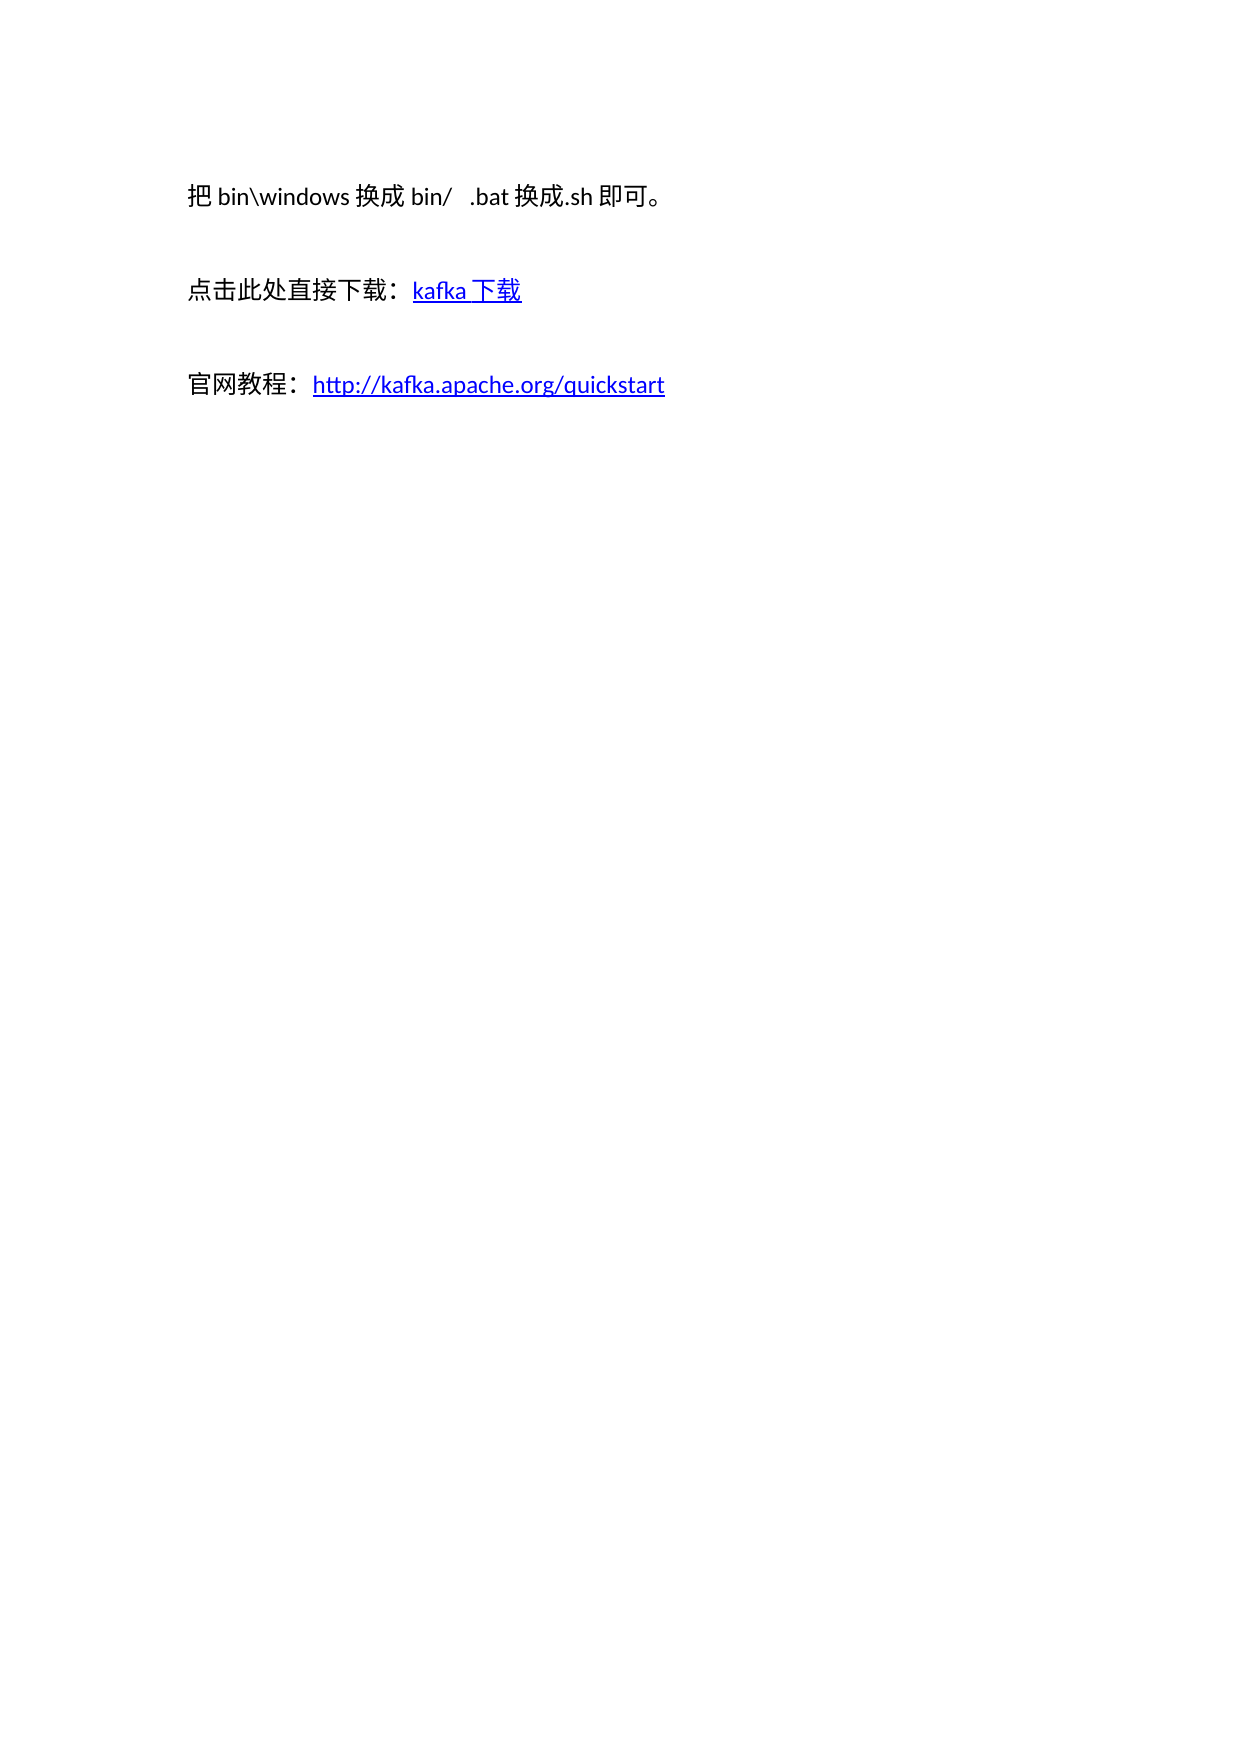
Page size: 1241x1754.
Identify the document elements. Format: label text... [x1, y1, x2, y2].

text 官网教程：http://kafka.apache.org/quickstart [187, 350, 1053, 415]
text 点击此处直接下载：kafka下载 [187, 256, 1053, 321]
text 把bin\windows 换成bin/ .bat换成.sh即可。 [187, 162, 1053, 227]
